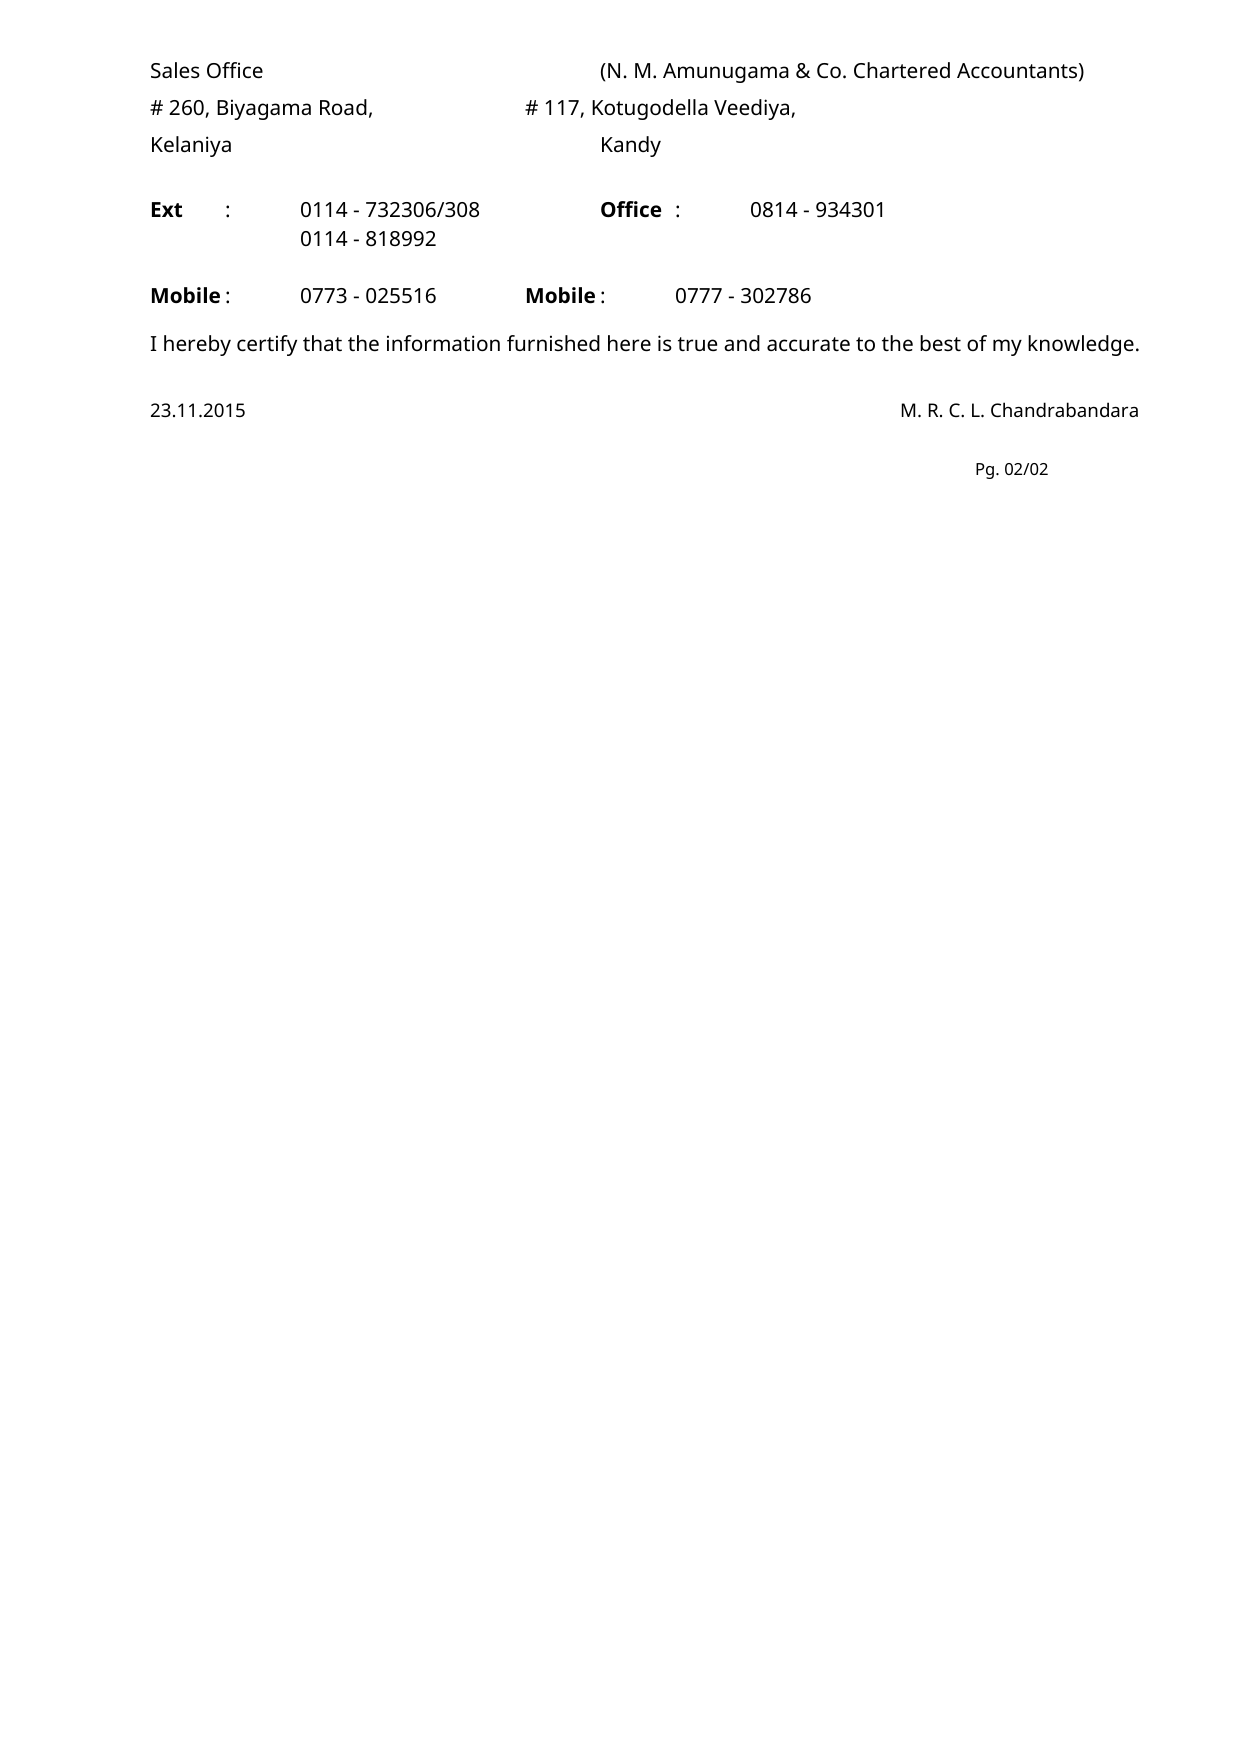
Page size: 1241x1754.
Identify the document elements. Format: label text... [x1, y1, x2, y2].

text # 260, Biyagama Road, # 117, Kotugodella Veediya, [150, 93, 1172, 122]
text : 0773 - 025516 : 0777 - 302786 [150, 281, 1172, 309]
text Ext : 0114 - 732306/308 Office : 0814 - 934301 [150, 195, 1172, 224]
text Sales Office (N. M. Amunugama & Co. Chartered Accountants) [150, 56, 1172, 85]
text Pg. 02/02 [150, 457, 1172, 480]
text I hereby certify that the information furnished here is true and accurate to the best of my knowledge. [150, 329, 1172, 358]
text 0114 - 818992 [150, 224, 1172, 252]
text 23.11.2015 M. R. C. L. Chandrabandara [150, 397, 1172, 448]
text Kelaniya [150, 130, 1172, 158]
